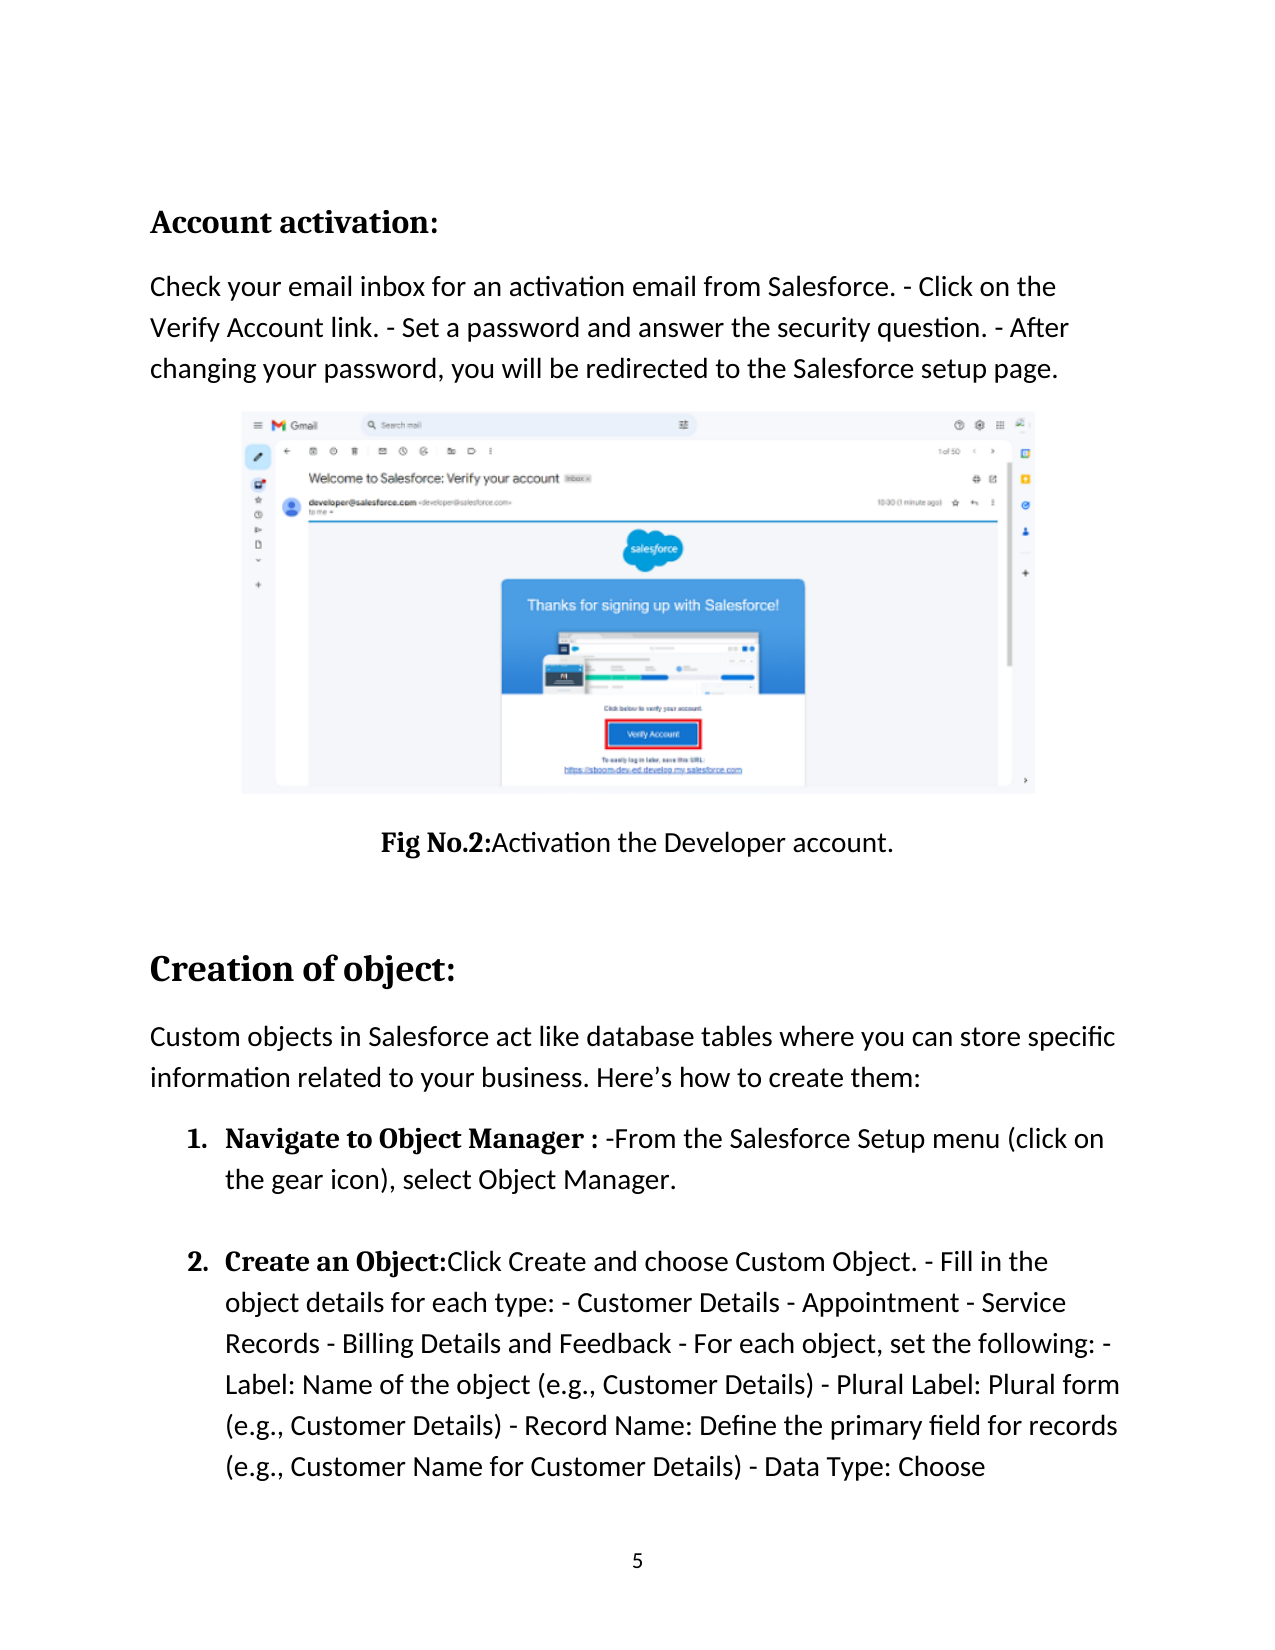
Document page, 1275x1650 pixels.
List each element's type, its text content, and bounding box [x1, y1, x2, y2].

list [187, 1243, 1125, 1484]
picture [239, 411, 1036, 799]
text Account activation: [150, 203, 1125, 241]
text Custom objects in Salesforce act like database tables where you can store specific information related to your business. Here’s how to create them: [150, 1018, 1125, 1094]
text Creation of object: [150, 947, 1125, 991]
list Navigate to Object Manager : -From the Salesforce Setup menu (click on the gear icon), select Object Manager. [187, 1121, 1125, 1197]
text Fig No.2:Activation the Developer account. [150, 824, 1125, 859]
text Check your email inbox for an activation email from Salesforce. - Click on the Verify Account link. - Set a password and answer the security question. - After changing your password, you will be redirected to the Salesforce setup page. [150, 268, 1125, 385]
